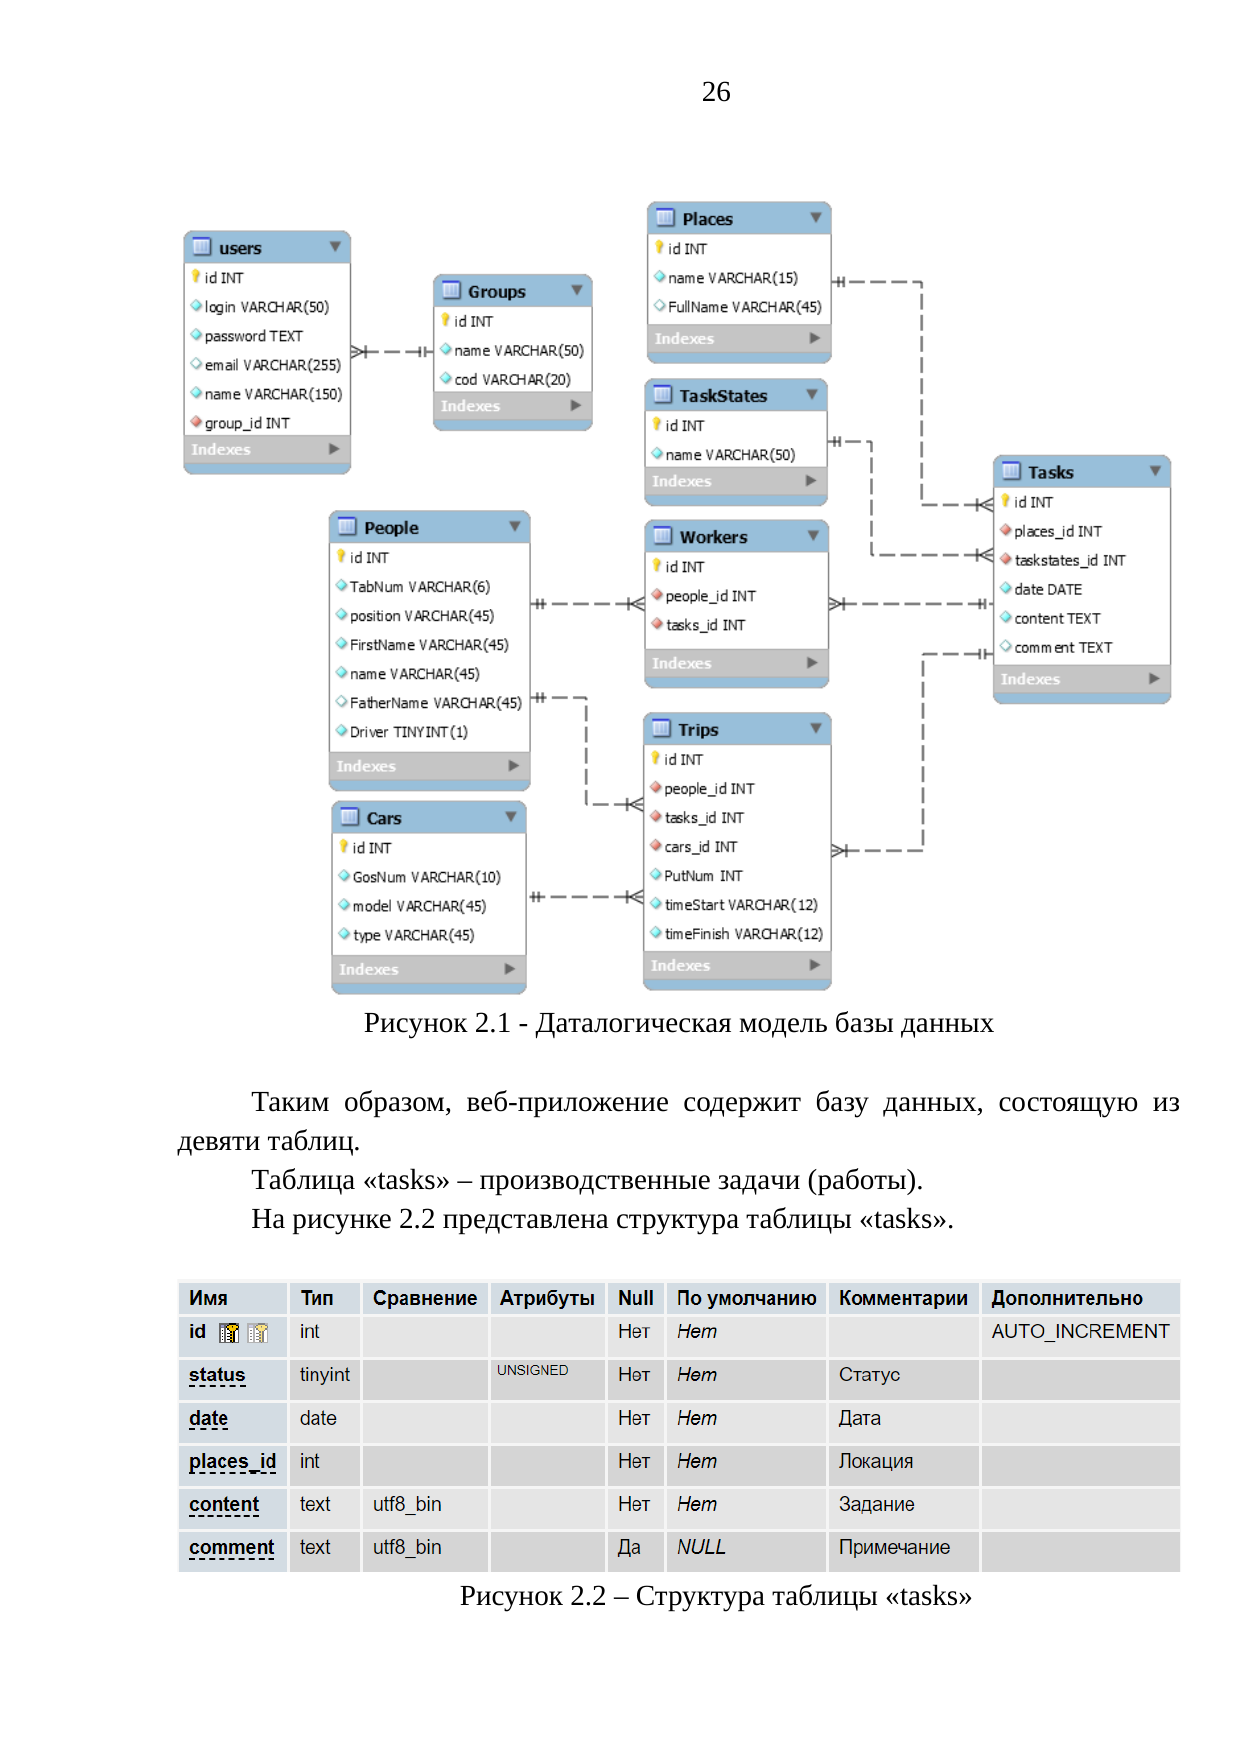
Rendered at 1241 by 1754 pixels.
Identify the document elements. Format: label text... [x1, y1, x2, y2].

picture [177, 191, 1182, 1000]
text Рисунок 2.1 - Даталогическая модель базы данных [177, 1000, 1181, 1039]
text Таблица «tasks» – производственные задачи (работы). [177, 1162, 1181, 1196]
text На рисунке 2.2 представлена структура таблицы «tasks». [177, 1201, 1181, 1235]
text Таким образом, веб-приложение содержит базу данных, состоящую из девяти таблиц. [177, 1084, 1181, 1157]
picture [177, 1279, 1182, 1572]
text Рисунок 2.2 – Структура таблицы «tasks» [177, 1578, 1181, 1611]
